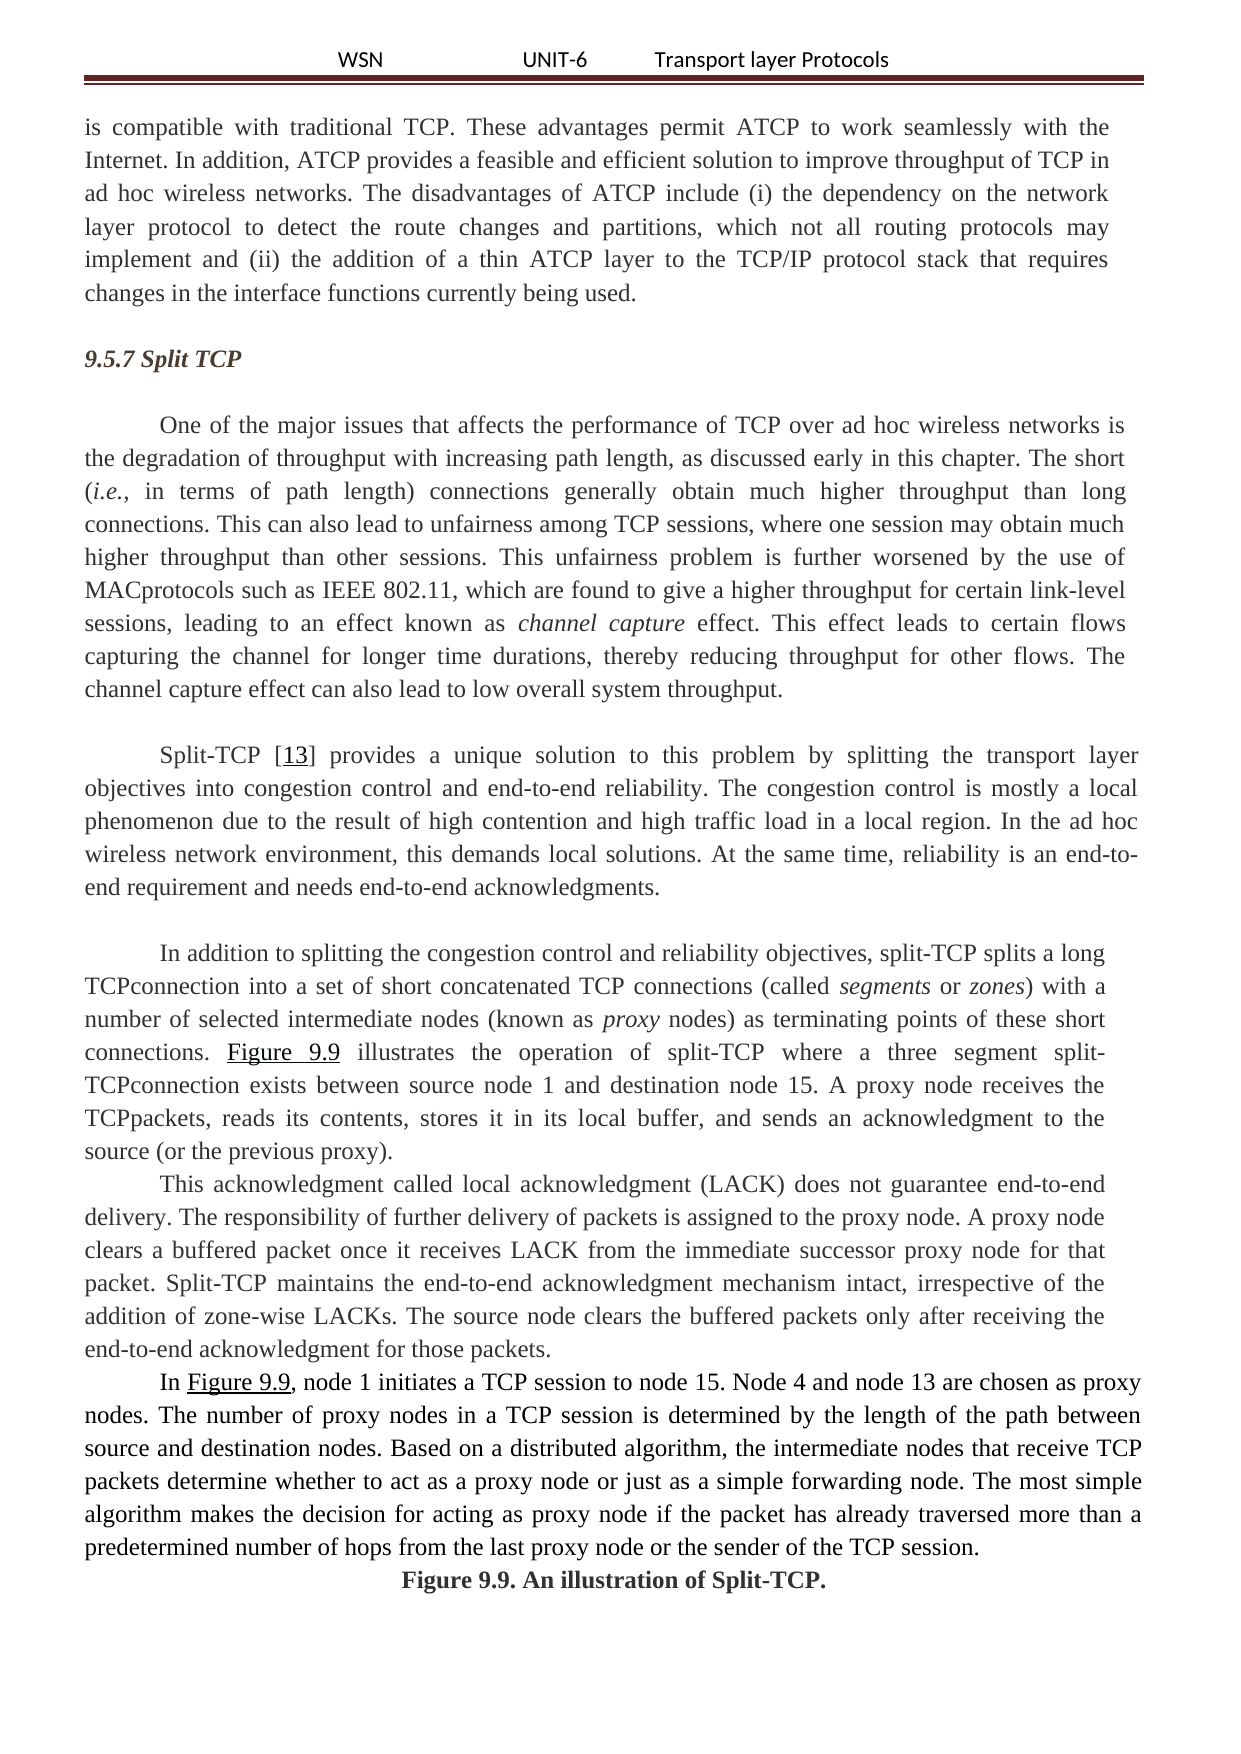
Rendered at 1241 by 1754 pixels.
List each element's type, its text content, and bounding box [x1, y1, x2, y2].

text In Figure 9.9, node 1 initiates a TCP session to node 15. Node 4 and node 13 are chosen as proxy nodes. The number of proxy nodes in a TCP session is determined by the length of the path between source and destination nodes. Based on a distributed algorithm, the intermediate nodes that receive TCP packets determine whether to act as a proxy node or just as a simple forwarding node. The most simple algorithm makes the decision for acting as proxy node if the packet has already traversed more than a predetermined number of hops from the last proxy node or the sender of the TCP session. [84, 1367, 1144, 1561]
text Split-TCP [13] provides a unique solution to this problem by splitting the transport layer objectives into congestion control and end-to-end reliability. The congestion control is mostly a local phenomenon due to the result of high contention and high traffic load in a local region. In the ad hoc wireless network environment, this demands local solutions. At the same time, reliability is an end-to-end requirement and needs end-to-end acknowledgments. [84, 740, 1139, 901]
text One of the major issues that affects the performance of TCP over ad hoc wireless networks is the degradation of throughput with increasing path length, as discussed early in this chapter. The short (i.e., in terms of path length) connections generally obtain much higher throughput than long connections. This can also lead to unfairness among TCP sessions, where one session may obtain much higher throughput than other sessions. This unfairness problem is further worsened by the use of MACprotocols such as IEEE 802.11, which are found to give a higher throughput for certain link-level sessions, leading to an effect known as channel capture effect. This effect leads to certain flows capturing the channel for longer time durations, thereby reducing throughput for other flows. The channel capture effect can also lead to low overall system throughput. [84, 410, 1127, 703]
text In addition to splitting the congestion control and reliability objectives, split-TCP splits a long TCPconnection into a set of short concatenated TCP connections (called segments or zones) with a number of selected intermediate nodes (known as proxy nodes) as terminating points of these short connections. Figure 9.9 illustrates the operation of split-TCP where a three segment split-TCPconnection exists between source node 1 and destination node 15. A proxy node receives the TCPpackets, reads its contents, stores it in its local buffer, and sends an acknowledgment to the source (or the previous proxy). [84, 938, 1106, 1165]
text This acknowledgment called local acknowledgment (LACK) does not guarantee end-to-end delivery. The responsibility of further delivery of packets is assigned to the proxy node. A proxy node clears a buffered packet once it receives LACK from the immediate successor proxy node for that packet. Split-TCP maintains the end-to-end acknowledgment mechanism intact, irrespective of the addition of zone-wise LACKs. The source node clears the buffered packets only after receiving the end-to-end acknowledgment for those packets. [84, 1169, 1106, 1363]
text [84, 112, 1110, 306]
text 9.5.7 Split TCP [84, 344, 1144, 372]
text Figure 9.9. An illustration of Split-TCP. [84, 1565, 1144, 1594]
